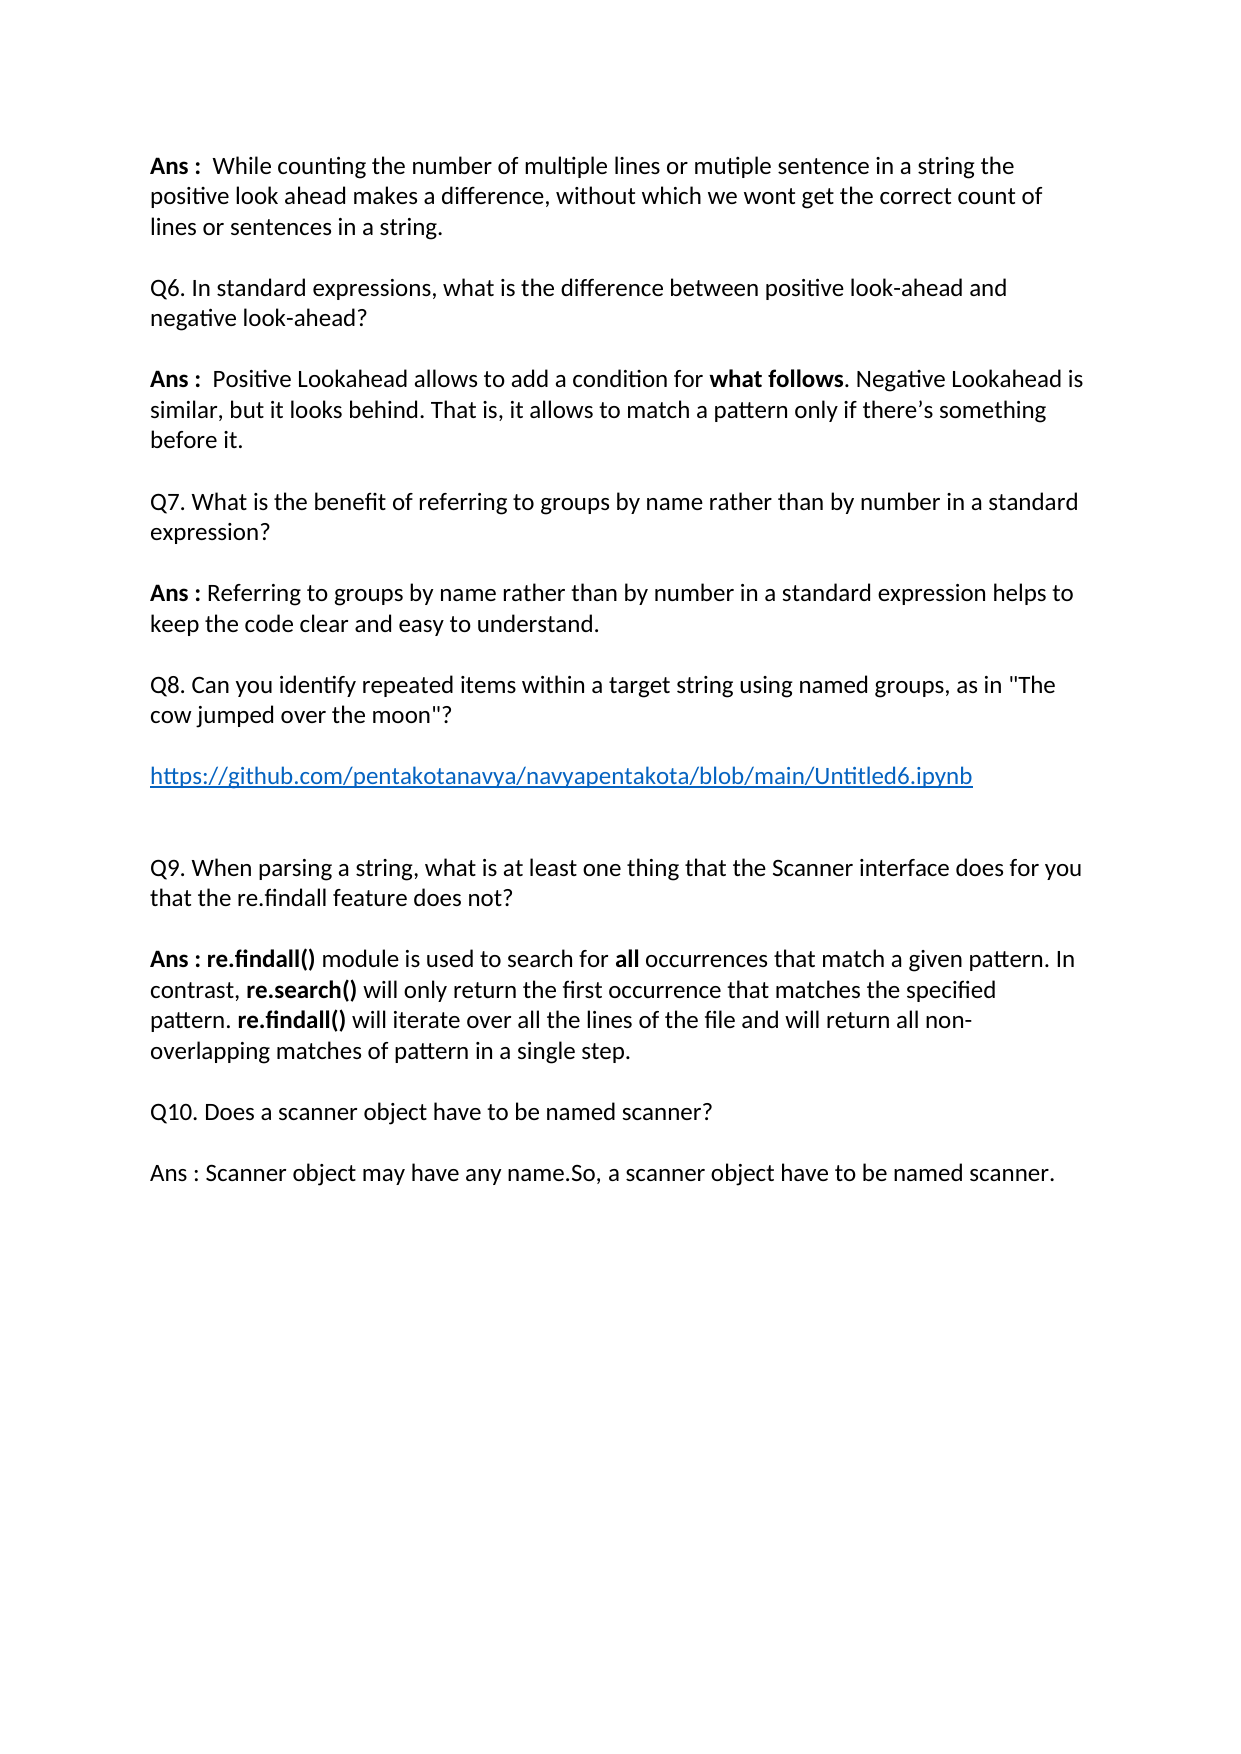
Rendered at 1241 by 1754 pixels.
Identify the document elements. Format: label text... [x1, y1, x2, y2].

text Q9. When parsing a string, what is at least one thing that the Scanner interface does for you that the re.findall feature does not? [150, 852, 1090, 913]
text Ans : While counting the number of multiple lines or mutiple sentence in a string the positive look ahead makes a difference, without which we wont get the correct count of lines or sentences in a string. [444, 150, 1090, 242]
text Ans : Referring to groups by name rather than by number in a standard expression helps to keep the code clear and easy to understand. [600, 577, 1090, 638]
text Ans : re.findall() module is used to search for all occurrences that match a given pattern. In contrast, re.search() will only return the first occurrence that matches the specified pattern. re.findall() will iterate over all the lines of the file and will return all non-overlapping matches of pattern in a single step. [150, 943, 1090, 1066]
text Q7. What is the benefit of referring to groups by name rather than by number in a standard expression? [150, 486, 1090, 547]
text Ans : Positive Lookahead allows to add a condition for what follows. Negative Lookahead is similar, but it looks behind. That is, it allows to match a pattern only if there’s something before it. [244, 364, 1090, 455]
text https://github.com/pentakotanavya/navyapentakota/blob/main/Untitled6.ipynb [150, 760, 1090, 791]
text Ans : Scanner object may have any name.So, a scanner object have to be named scanner. [608, 1157, 1090, 1188]
text Q10. Does a scanner object have to be named scanner? [150, 1096, 1090, 1127]
text Q6. In standard expressions, what is the difference between positive look-ahead and negative look-ahead? [150, 272, 1090, 333]
text Q8. Can you identify repeated items within a target string using named groups, as in "The cow jumped over the moon"? [150, 669, 1090, 730]
